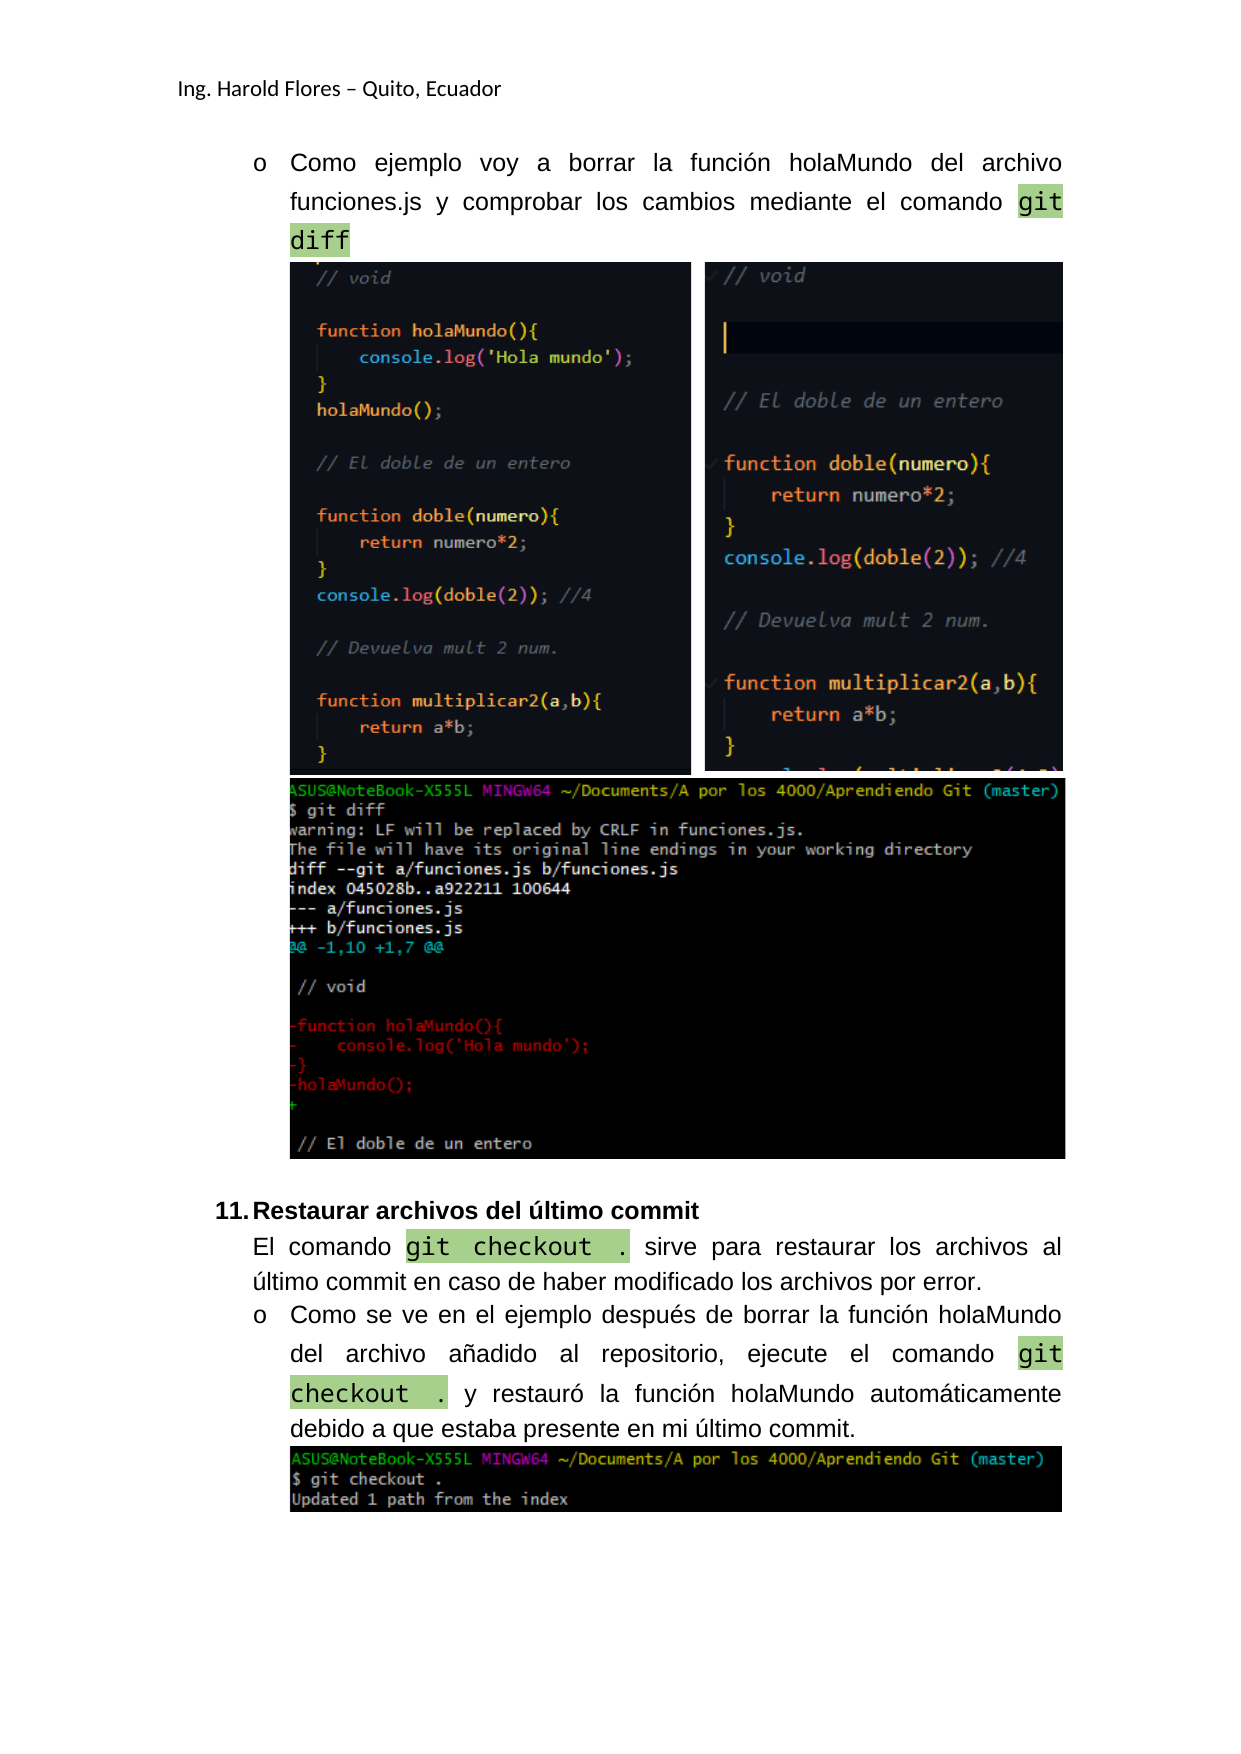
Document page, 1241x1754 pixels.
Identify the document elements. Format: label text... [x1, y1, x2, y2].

list El comando git checkout . sirve para restaurar los archivos al último commit en caso de haber modificado los archivos por error. [252, 1229, 1063, 1296]
picture [289, 262, 692, 775]
picture [704, 262, 1063, 771]
picture [289, 1446, 1062, 1512]
list Como ejemplo voy a borrar la función holaMundo del archivo funciones.js y comprobar los cambios mediante el comando git diff [252, 148, 1063, 257]
list Como se ve en el ejemplo después de borrar la función holaMundo del archivo añadido al repositorio, ejecute el comando git checkout . y restauró la función holaMundo automáticamente debido a que estaba presente en mi último commit. [252, 1300, 1063, 1442]
picture [289, 778, 1066, 1159]
list Restaurar archivos del último commit [215, 1196, 1063, 1224]
